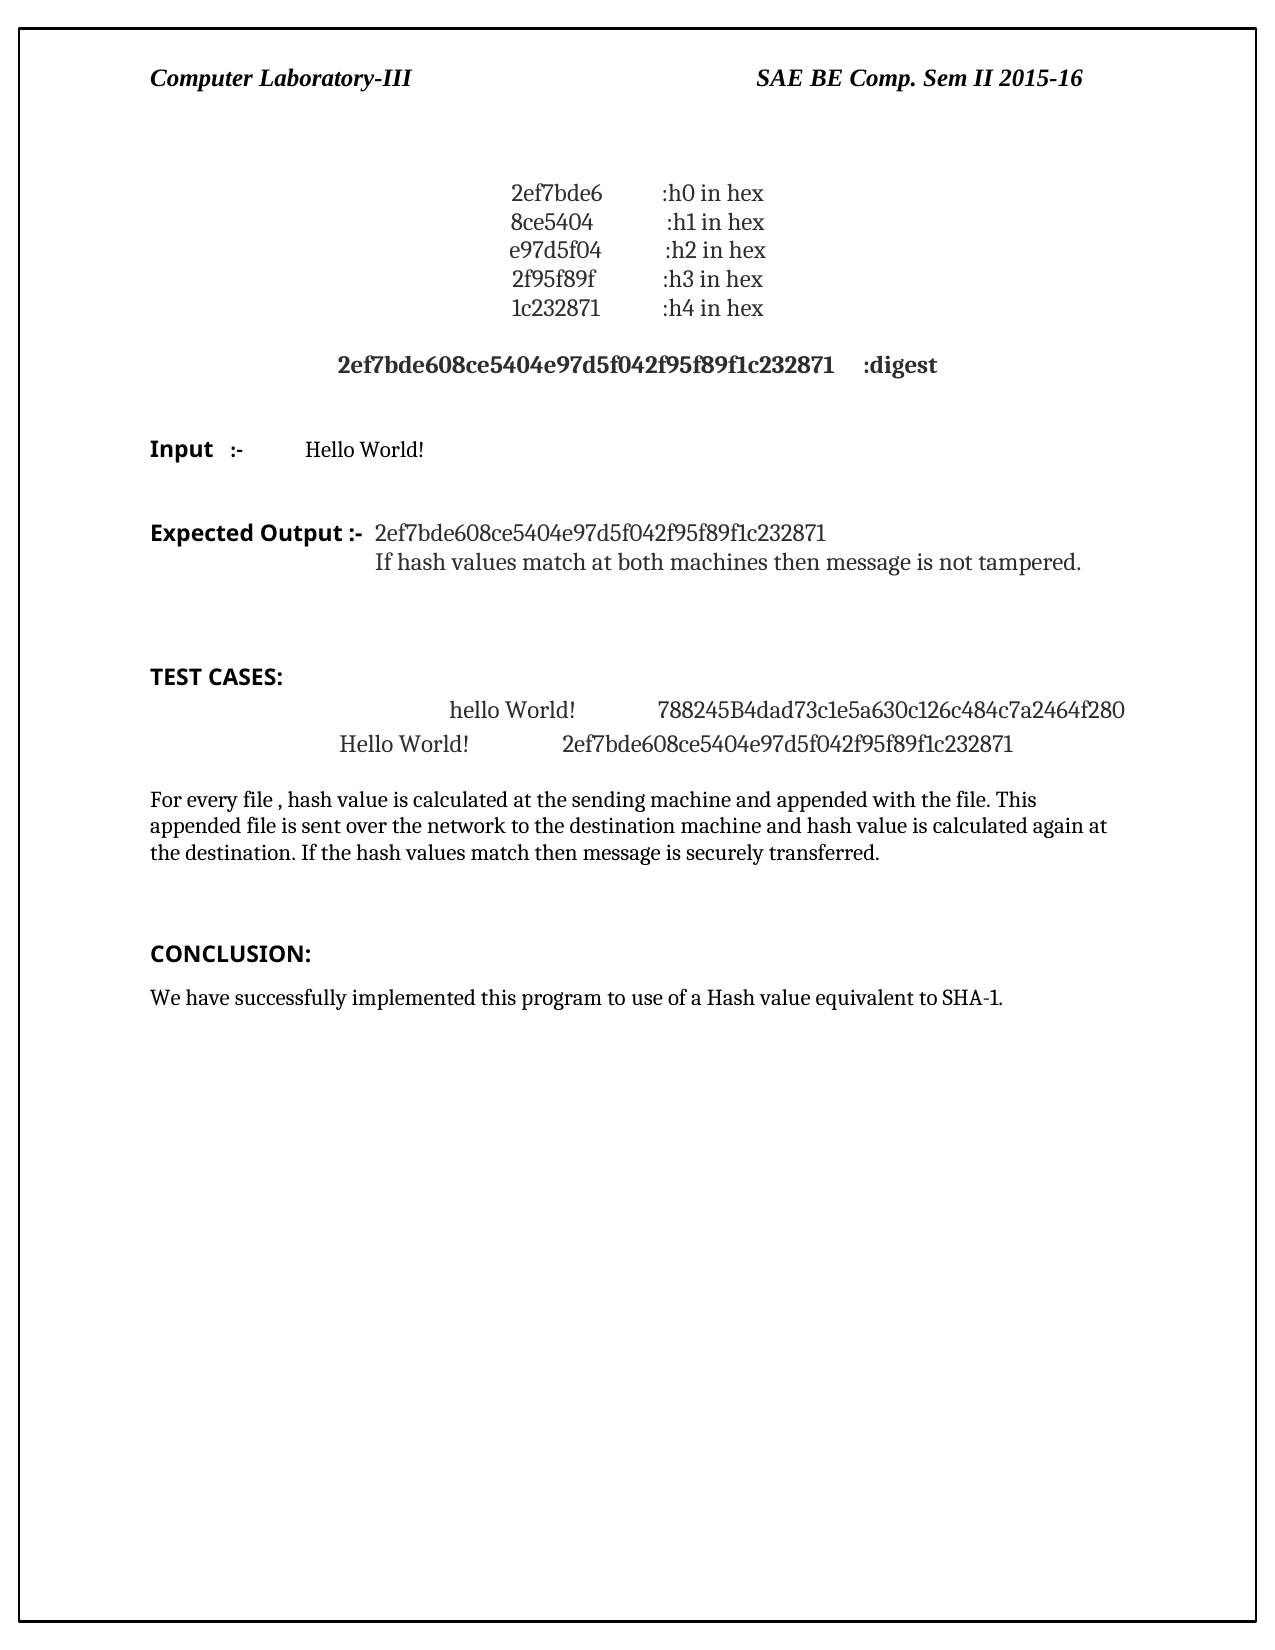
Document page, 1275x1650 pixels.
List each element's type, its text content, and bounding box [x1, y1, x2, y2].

text Expected Output :- 2ef7bde608ce5404e97d5f042f95f89f1c232871 [150, 517, 1125, 548]
text hello World! 788245B4dad73c1e5a630c126c484c7a2464f280 [150, 692, 1125, 725]
text If hash values match at both machines then message is not tampered. [150, 548, 1125, 577]
text e97d5f04 :h2 in hex [150, 236, 1125, 265]
text 2ef7bde608ce5404e97d5f042f95f89f1c232871 :digest [150, 351, 1125, 380]
text 1c232871 :h4 in hex [150, 294, 1125, 322]
text Input :- Hello World! [150, 433, 1125, 464]
text TEST CASES: [150, 661, 1125, 692]
text 2ef7bde6 :h0 in hex [150, 179, 1125, 207]
text CONCLUSION: [150, 938, 1125, 969]
text 8ce5404 :h1 in hex [150, 207, 1125, 236]
text 2f95f89f :h3 in hex [150, 265, 1125, 294]
text For every file , hash value is calculated at the sending machine and appended with the file. This appended file is sent over the network to the destination machine and hash value is calculated again at the destination. If the hash values match then message is securely transferred. [150, 787, 1125, 866]
text Hello World! 2ef7bde608ce5404e97d5f042f95f89f1c232871 [150, 725, 1125, 758]
text We have successfully implemented this program to use of a Hash value equivalent to SHA-1. [150, 985, 1125, 1011]
